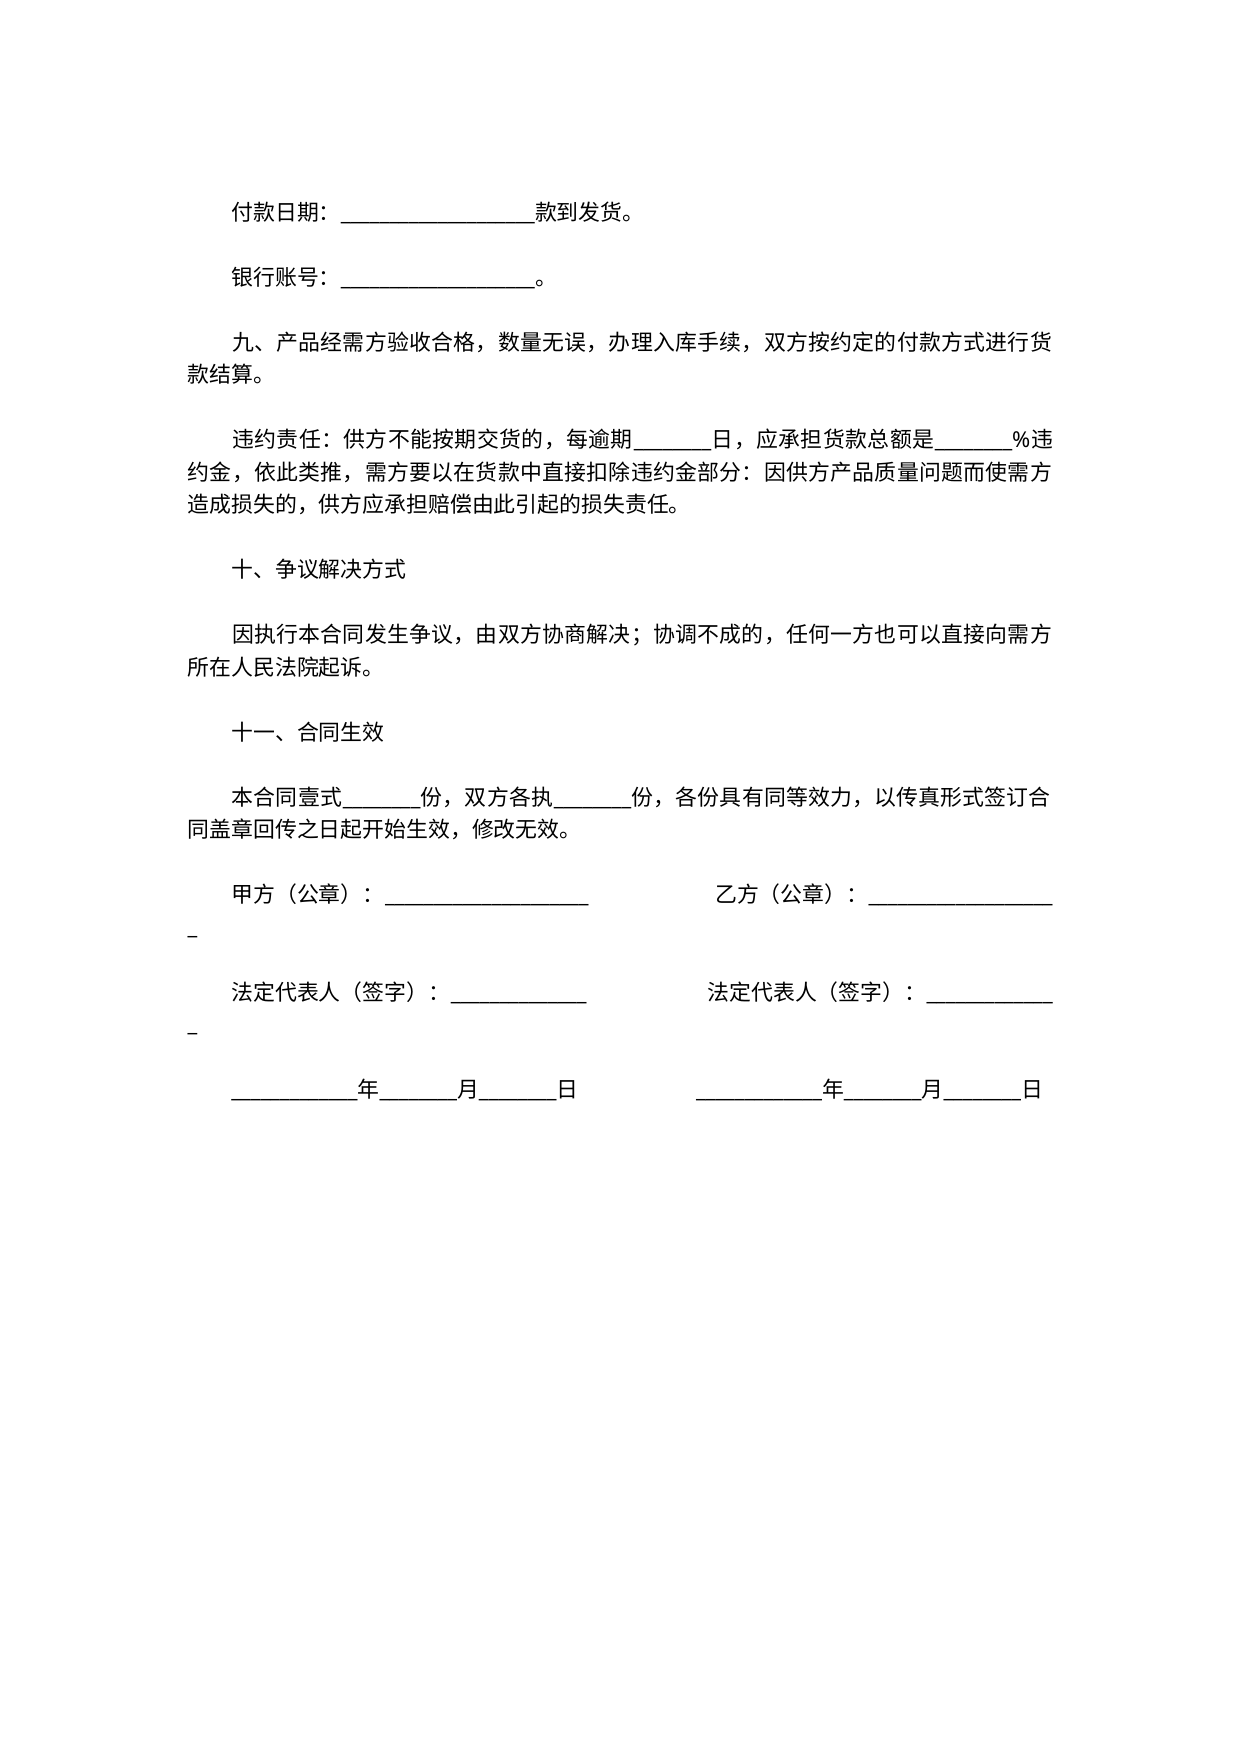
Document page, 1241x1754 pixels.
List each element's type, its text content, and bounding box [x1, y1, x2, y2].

text 法定代表人（签字）：______________ 法定代表人（签字）：______________ [187, 974, 1053, 1039]
text 本合同壹式________份，双方各执________份，各份具有同等效力，以传真形式签订合同盖章回传之日起开始生效，修改无效。 [187, 779, 1053, 844]
text _____________年________月________日 _____________年________月________日 [187, 1072, 1053, 1104]
text 银行账号：____________________。 [187, 259, 1053, 292]
text 十一、合同生效 [187, 714, 1053, 747]
text 付款日期：____________________款到发货。 [187, 194, 1053, 227]
text 因执行本合同发生争议，由双方协商解决；协调不成的，任何一方也可以直接向需方所在人民法院起诉。 [187, 617, 1053, 682]
text 九、产品经需方验收合格，数量无误，办理入库手续，双方按约定的付款方式进行货款结算。 [187, 324, 1053, 389]
text 甲方（公章）：_____________________ 乙方（公章）：____________________ [187, 877, 1053, 942]
text 十、争议解决方式 [187, 552, 1053, 584]
text 违约责任：供方不能按期交货的，每逾期________日，应承担货款总额是________%违约金，依此类推，需方要以在货款中直接扣除违约金部分：因供方产品质量问题而使需方造成损失的，供方应承担赔偿由此引起的损失责任。 [187, 422, 1053, 519]
